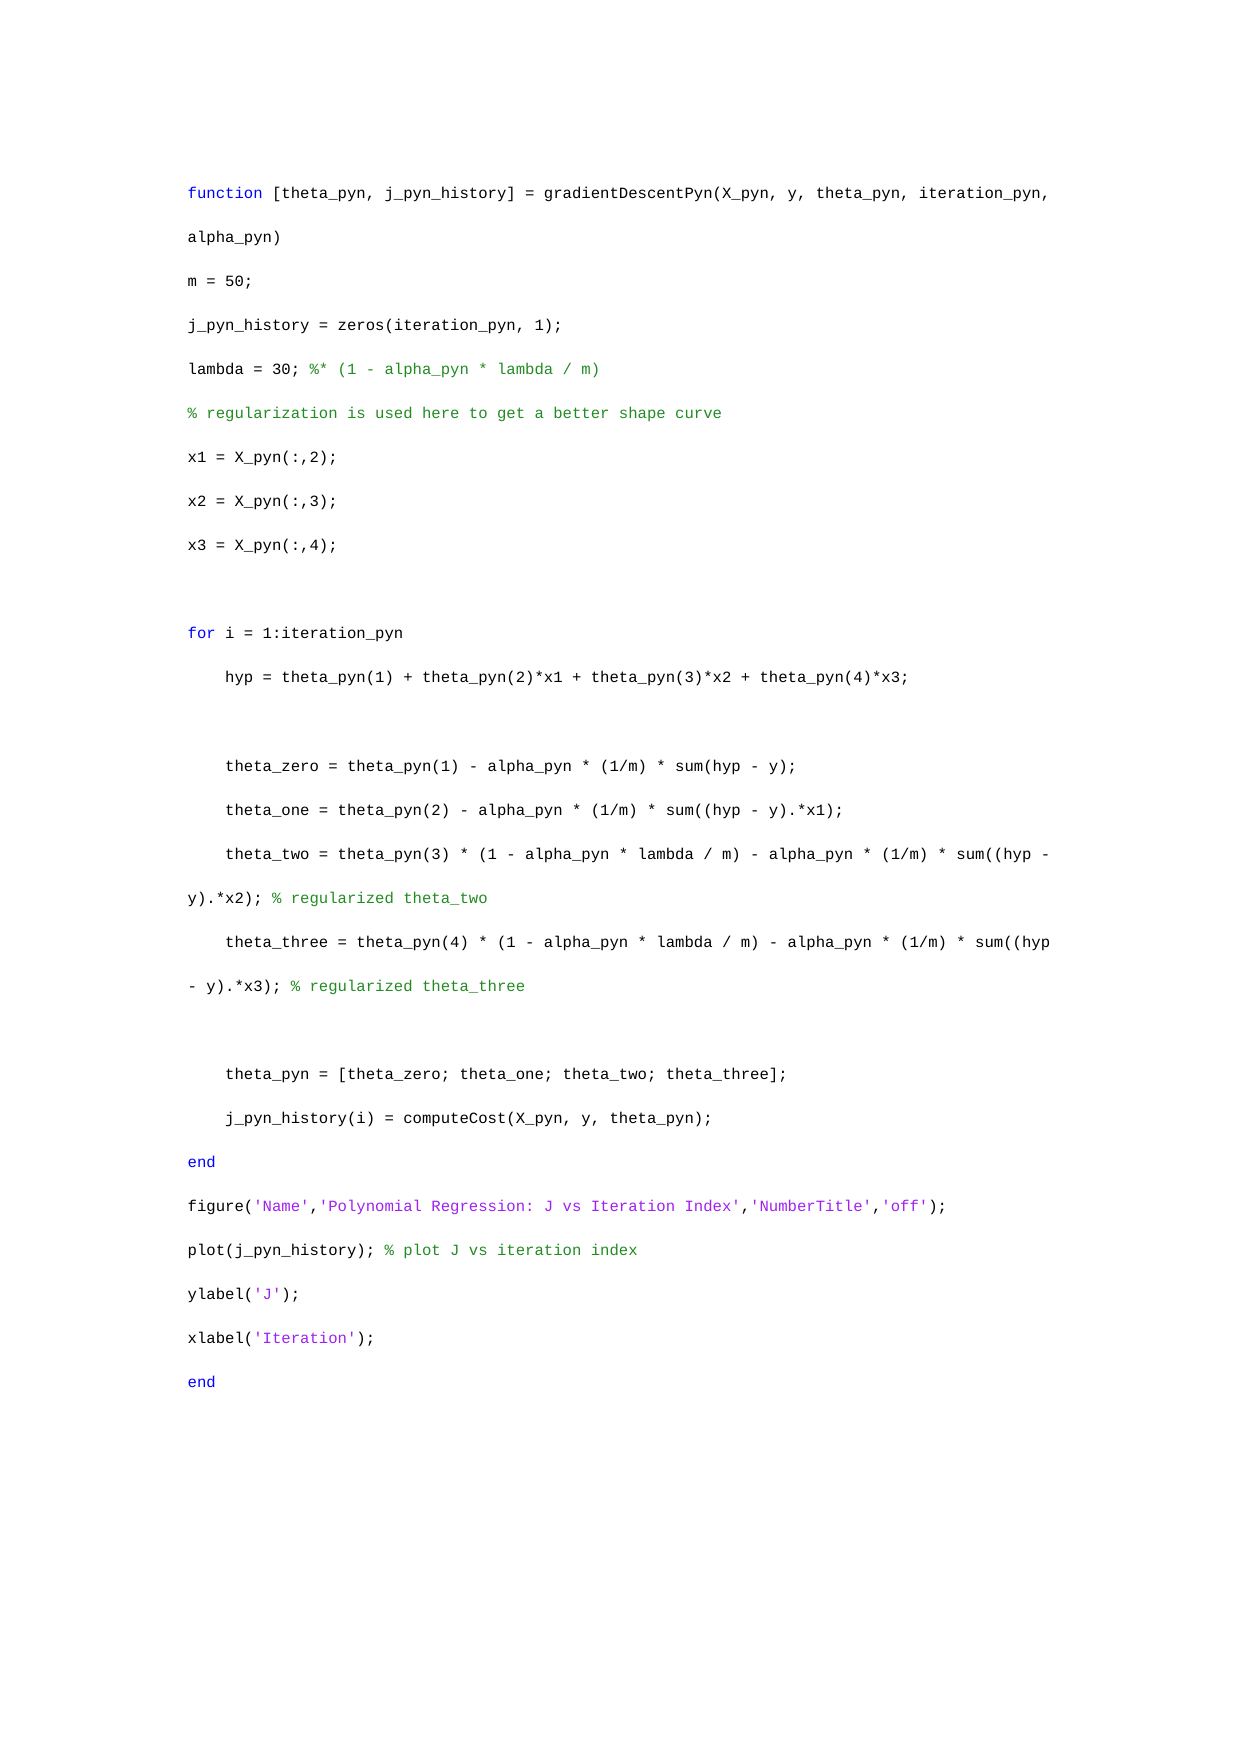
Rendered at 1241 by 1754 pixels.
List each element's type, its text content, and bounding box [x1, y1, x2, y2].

text theta_three = theta_pyn(4) * (1 - alpha_pyn * lambda / m) - alpha_pyn * (1/m) * sum((hyp - y).*x3); % regularized theta_three [187, 921, 1053, 1009]
text j_pyn_history(i) = computeCost(X_pyn, y, theta_pyn); [187, 1097, 1053, 1141]
text x2 = X_pyn(:,3); [187, 480, 1053, 524]
text ylabel('J'); [187, 1273, 1053, 1318]
text theta_zero = theta_pyn(1) - alpha_pyn * (1/m) * sum(hyp - y); [187, 745, 1053, 789]
text m = 50; [187, 260, 1053, 304]
text xlabel('Iteration'); [187, 1318, 1053, 1362]
text end [187, 1141, 1053, 1185]
text x3 = X_pyn(:,4); [187, 524, 1053, 568]
text hyp = theta_pyn(1) + theta_pyn(2)*x1 + theta_pyn(3)*x2 + theta_pyn(4)*x3; [187, 657, 1053, 701]
text figure('Name','Polynomial Regression: J vs Iteration Index','NumberTitle','off'); [187, 1185, 1053, 1229]
text lambda = 30; %* (1 - alpha_pyn * lambda / m) [187, 348, 1053, 392]
text theta_two = theta_pyn(3) * (1 - alpha_pyn * lambda / m) - alpha_pyn * (1/m) * sum((hyp - y).*x2); % regularized theta_two [187, 833, 1053, 921]
text j_pyn_history = zeros(iteration_pyn, 1); [187, 304, 1053, 348]
text theta_one = theta_pyn(2) - alpha_pyn * (1/m) * sum((hyp - y).*x1); [187, 789, 1053, 833]
text plot(j_pyn_history); % plot J vs iteration index [187, 1229, 1053, 1273]
text % regularization is used here to get a better shape curve [187, 392, 1053, 436]
text for i = 1:iteration_pyn [187, 613, 1053, 657]
text function [theta_pyn, j_pyn_history] = gradientDescentPyn(X_pyn, y, theta_pyn, iteration_pyn, alpha_pyn) [187, 172, 1053, 260]
text theta_pyn = [theta_zero; theta_one; theta_two; theta_three]; [187, 1053, 1053, 1097]
text x1 = X_pyn(:,2); [187, 436, 1053, 480]
text end [187, 1362, 1053, 1406]
